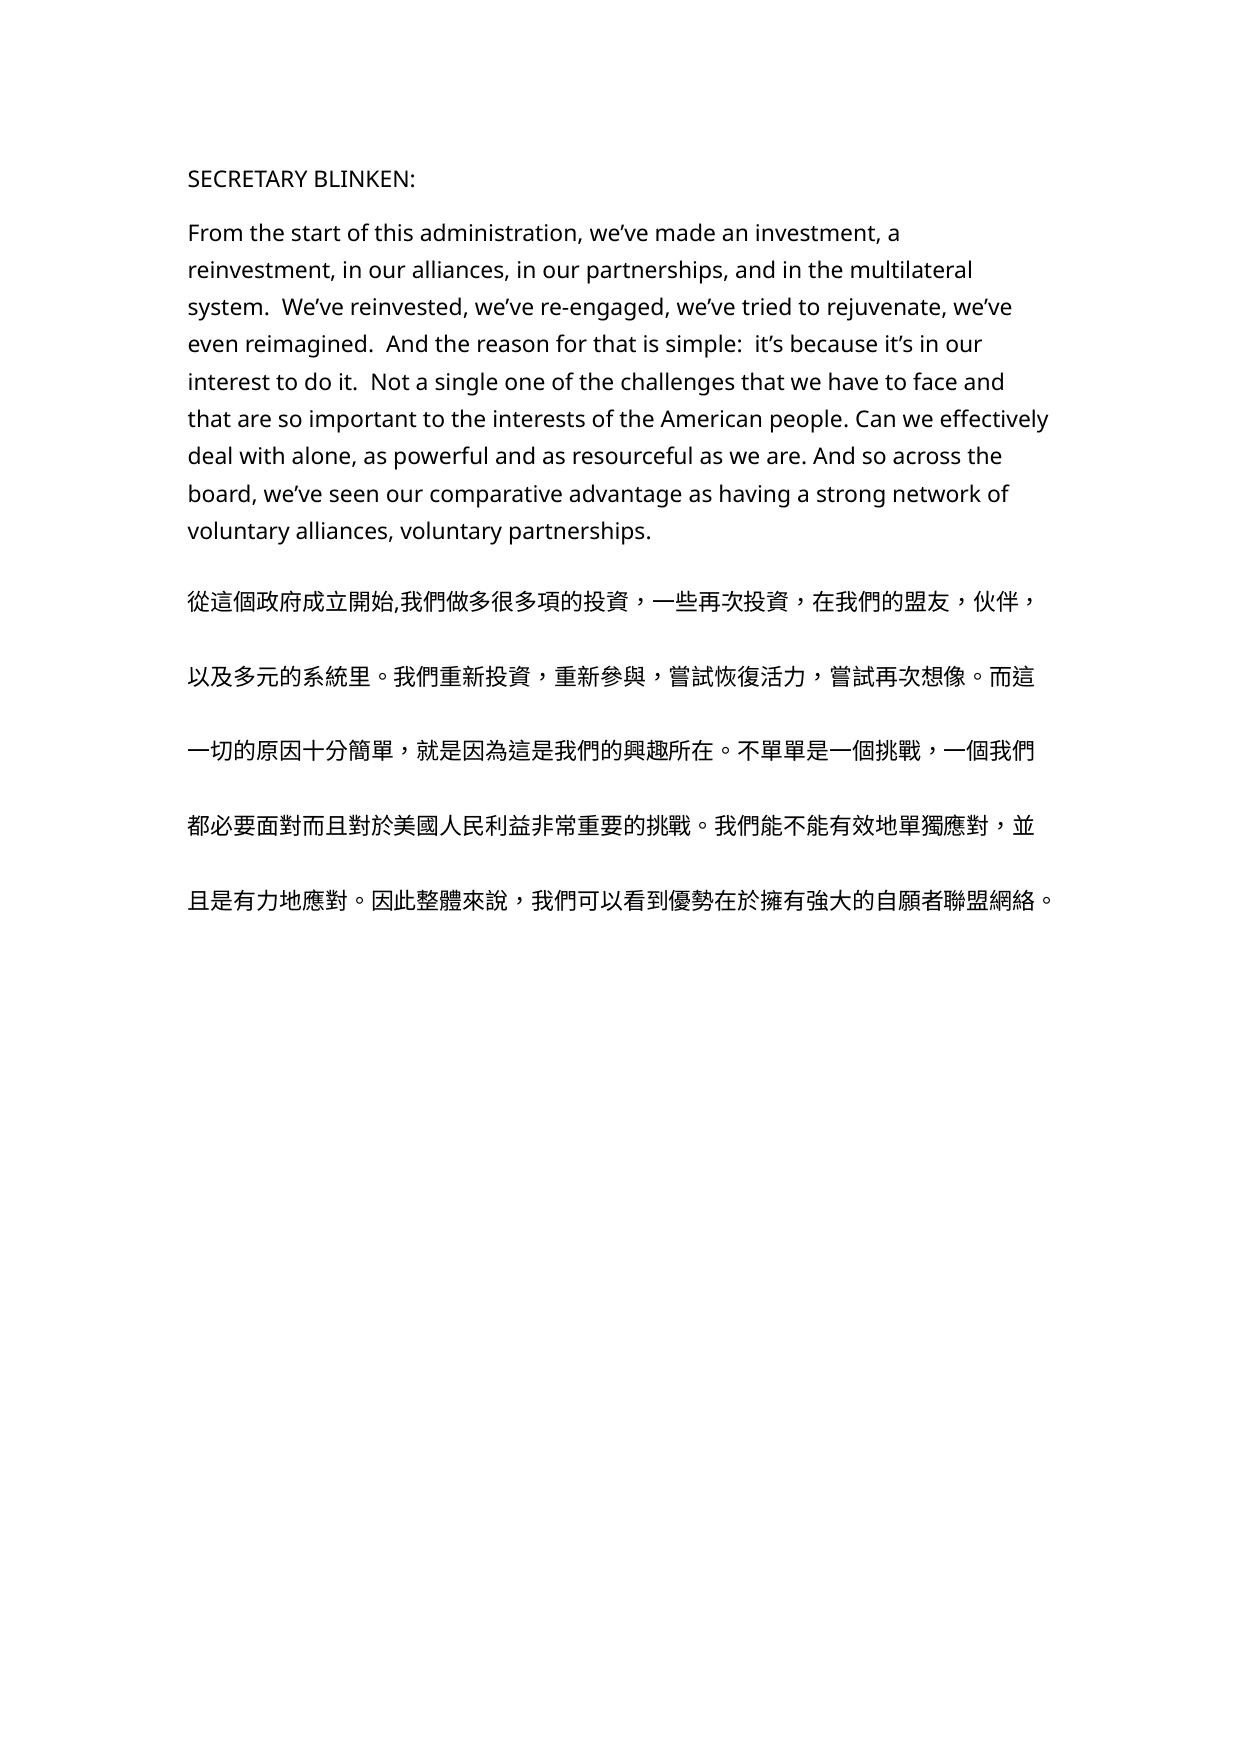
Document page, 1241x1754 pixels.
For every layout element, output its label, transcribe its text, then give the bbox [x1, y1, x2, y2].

text 從這個政府成立開始,我們做多很多項的投資，一些再次投資，在我們的盟友，伙伴，以及多元的系統里。我們重新投資，重新參與，嘗試恢復活力，嘗試再次想像。而這一切的原因十分簡單，就是因為這是我們的興趣所在。不單單是一個挑戰，一個我們都必要面對而且對於美國人民利益非常重要的挑戰。我們能不能有效地單獨應對，並且是有力地應對。因此整體來說，我們可以看到優勢在於擁有強大的自願者聯盟網絡。 [187, 568, 1053, 932]
text SECRETARY BLINKEN: [187, 162, 1053, 194]
text From the start of this administration, we’ve made an investment, a reinvestment, in our alliances, in our partnerships, and in the multilateral system. We’ve reinvested, we’ve re-engaged, we’ve tried to rejuvenate, we’ve even reimagined. And the reason for that is simple: it’s because it’s in our interest to do it. Not a single one of the challenges that we have to face and that are so important to the interests of the American people. Can we effectively deal with alone, as powerful and as resourceful as we are. And so across the board, we’ve seen our comparative advantage as having a strong network of voluntary alliances, voluntary partnerships. [187, 216, 1053, 547]
